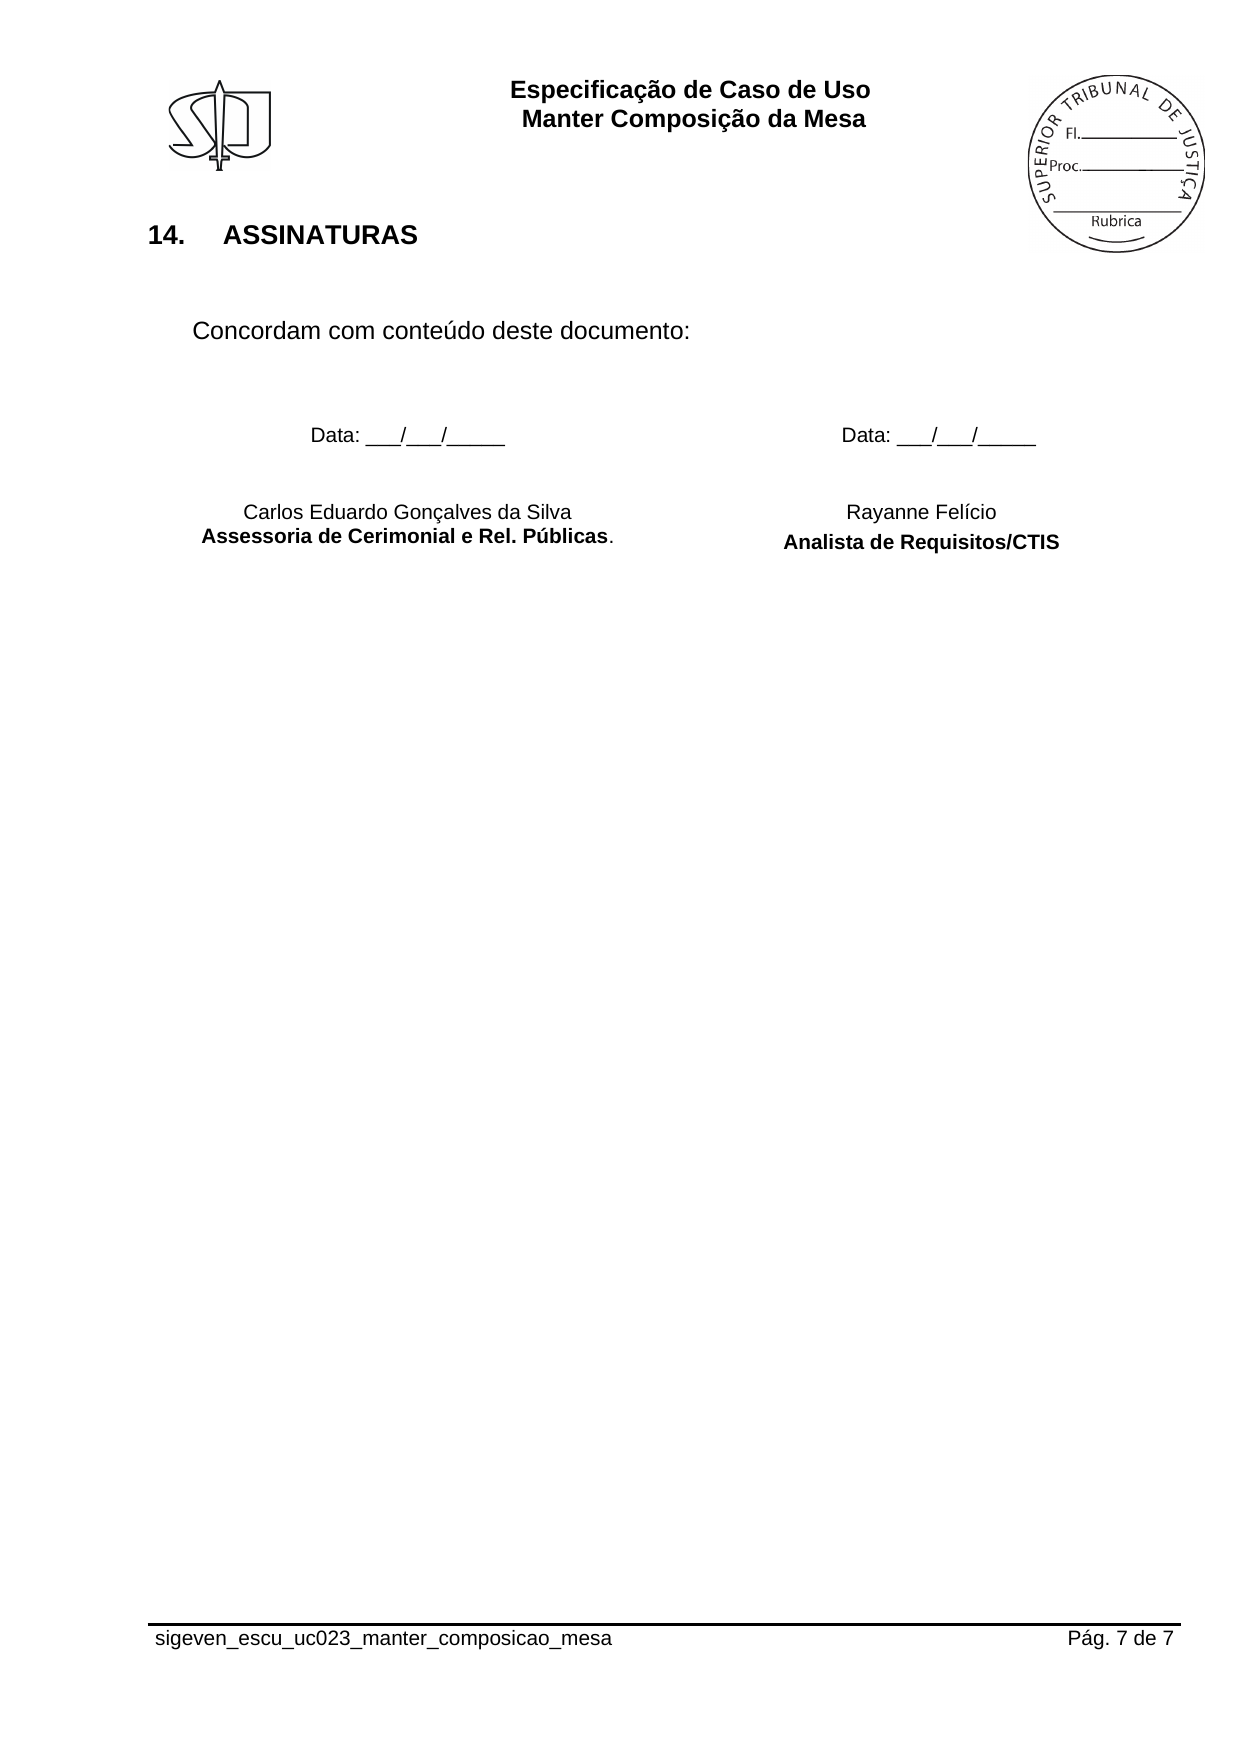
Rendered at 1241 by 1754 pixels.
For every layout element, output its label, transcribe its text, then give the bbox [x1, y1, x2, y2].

text Concordam com conteúdo deste documento: [148, 316, 1181, 345]
table_header Data: ___/___/_____ [664, 386, 1178, 494]
table_cell Carlos Eduardo Gonçalves da Silva Assessoria de Cerimonial e Rel. Públicas. [151, 494, 664, 591]
picture [1027, 75, 1205, 253]
list ASSINATURAS [148, 219, 1181, 250]
table_header Data: ___/___/_____ [151, 386, 664, 494]
table_cell Rayanne Felício Analista de Requisitos/CTIS [664, 494, 1178, 591]
